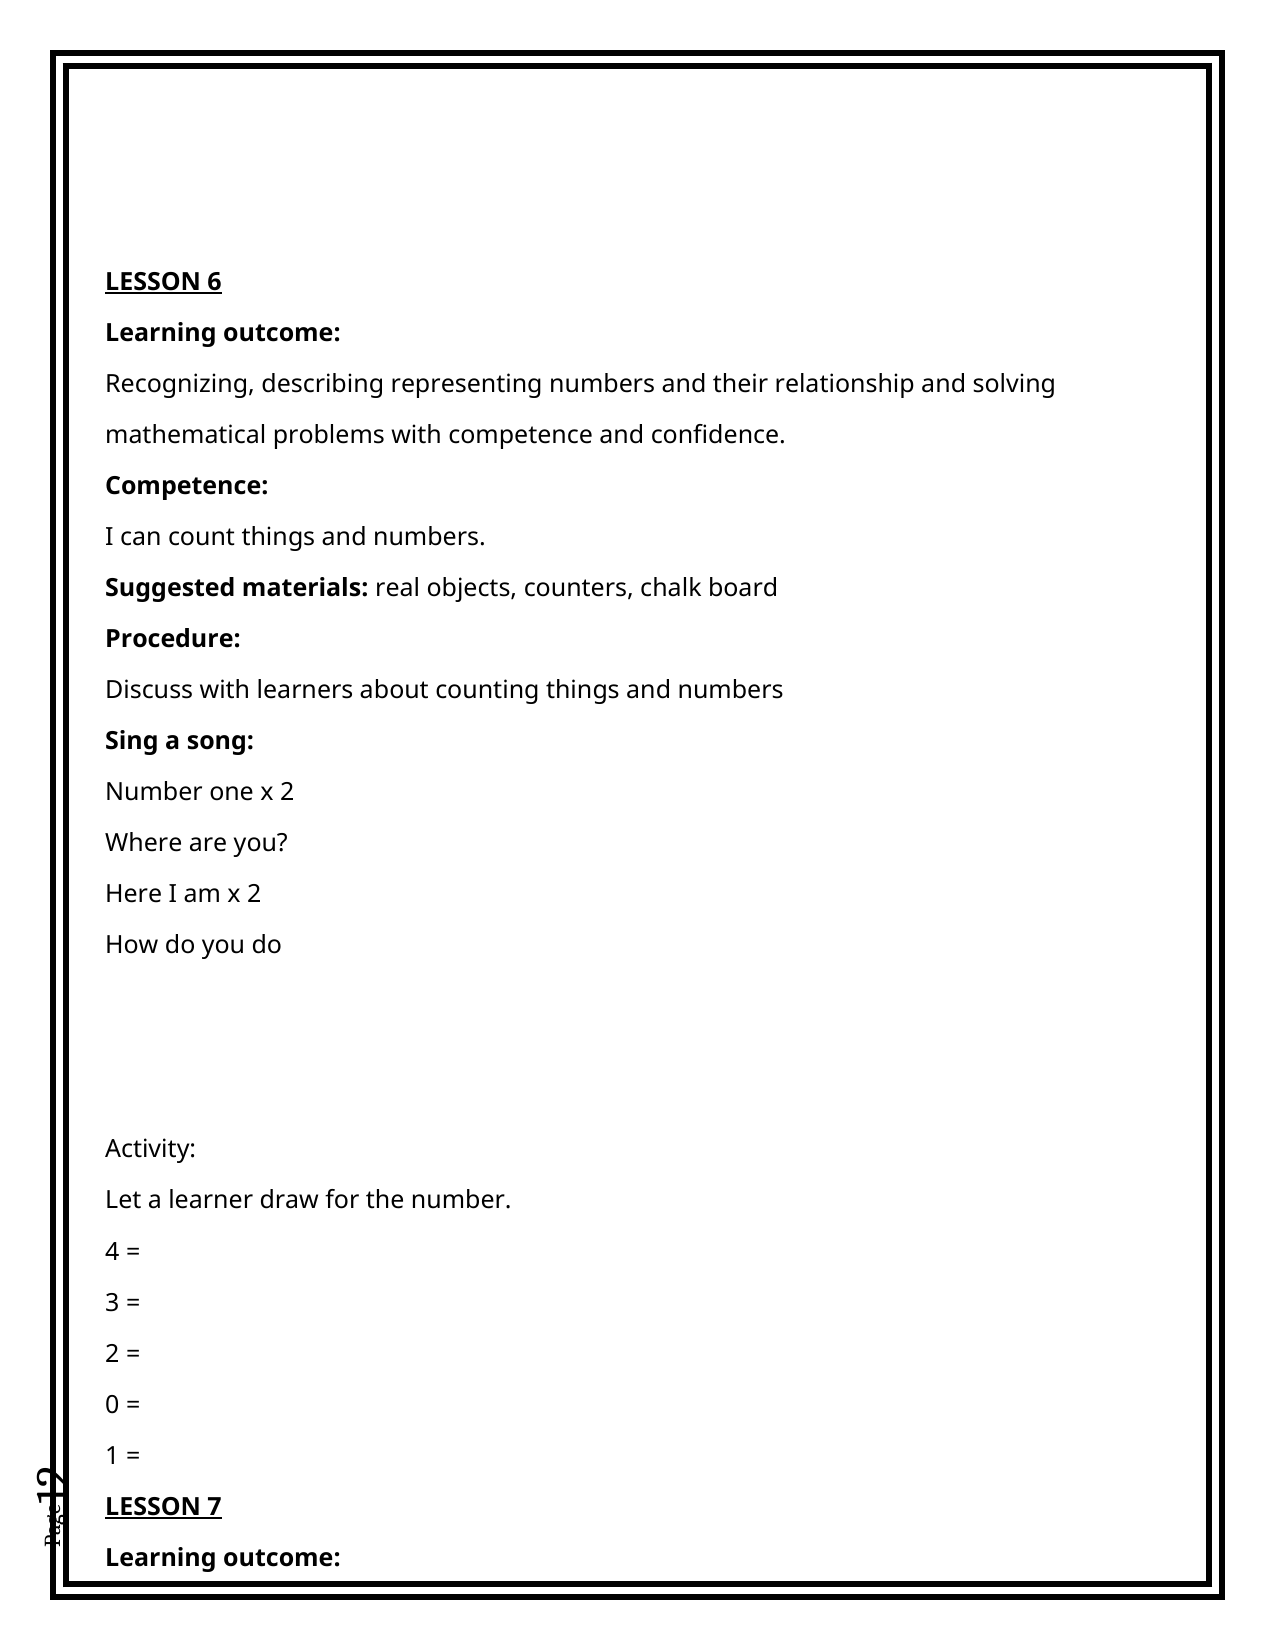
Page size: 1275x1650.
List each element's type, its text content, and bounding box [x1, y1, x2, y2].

text Recognizing, describing representing numbers and their relationship and solving mathematical problems with competence and confidence. [105, 365, 1170, 451]
text 4 = [105, 1233, 1170, 1267]
text Discuss with learners about counting things and numbers [105, 672, 1170, 706]
text How do you do [105, 927, 1170, 961]
text Here I am x 2 [105, 876, 1170, 910]
text Number one x 2 [105, 774, 1170, 808]
text LESSON 7 [105, 1488, 1170, 1522]
text Learning outcome: [105, 314, 1170, 348]
text I can count things and numbers. [105, 518, 1170, 553]
text Where are you? [105, 825, 1170, 859]
text Activity: [105, 1131, 1170, 1165]
text Procedure: [105, 621, 1170, 655]
text 3 = [105, 1284, 1170, 1318]
text Competence: [105, 467, 1170, 502]
text Suggested materials: real objects, counters, chalk board [105, 569, 1170, 604]
text Sing a song: [105, 723, 1170, 757]
text Let a learner draw for the number. [105, 1182, 1170, 1216]
text Learning outcome: [105, 1539, 1170, 1573]
text LESSON 6 [105, 263, 1170, 297]
text 0 = [105, 1386, 1170, 1420]
text 2 = [105, 1335, 1170, 1369]
text 1 = [105, 1437, 1170, 1471]
